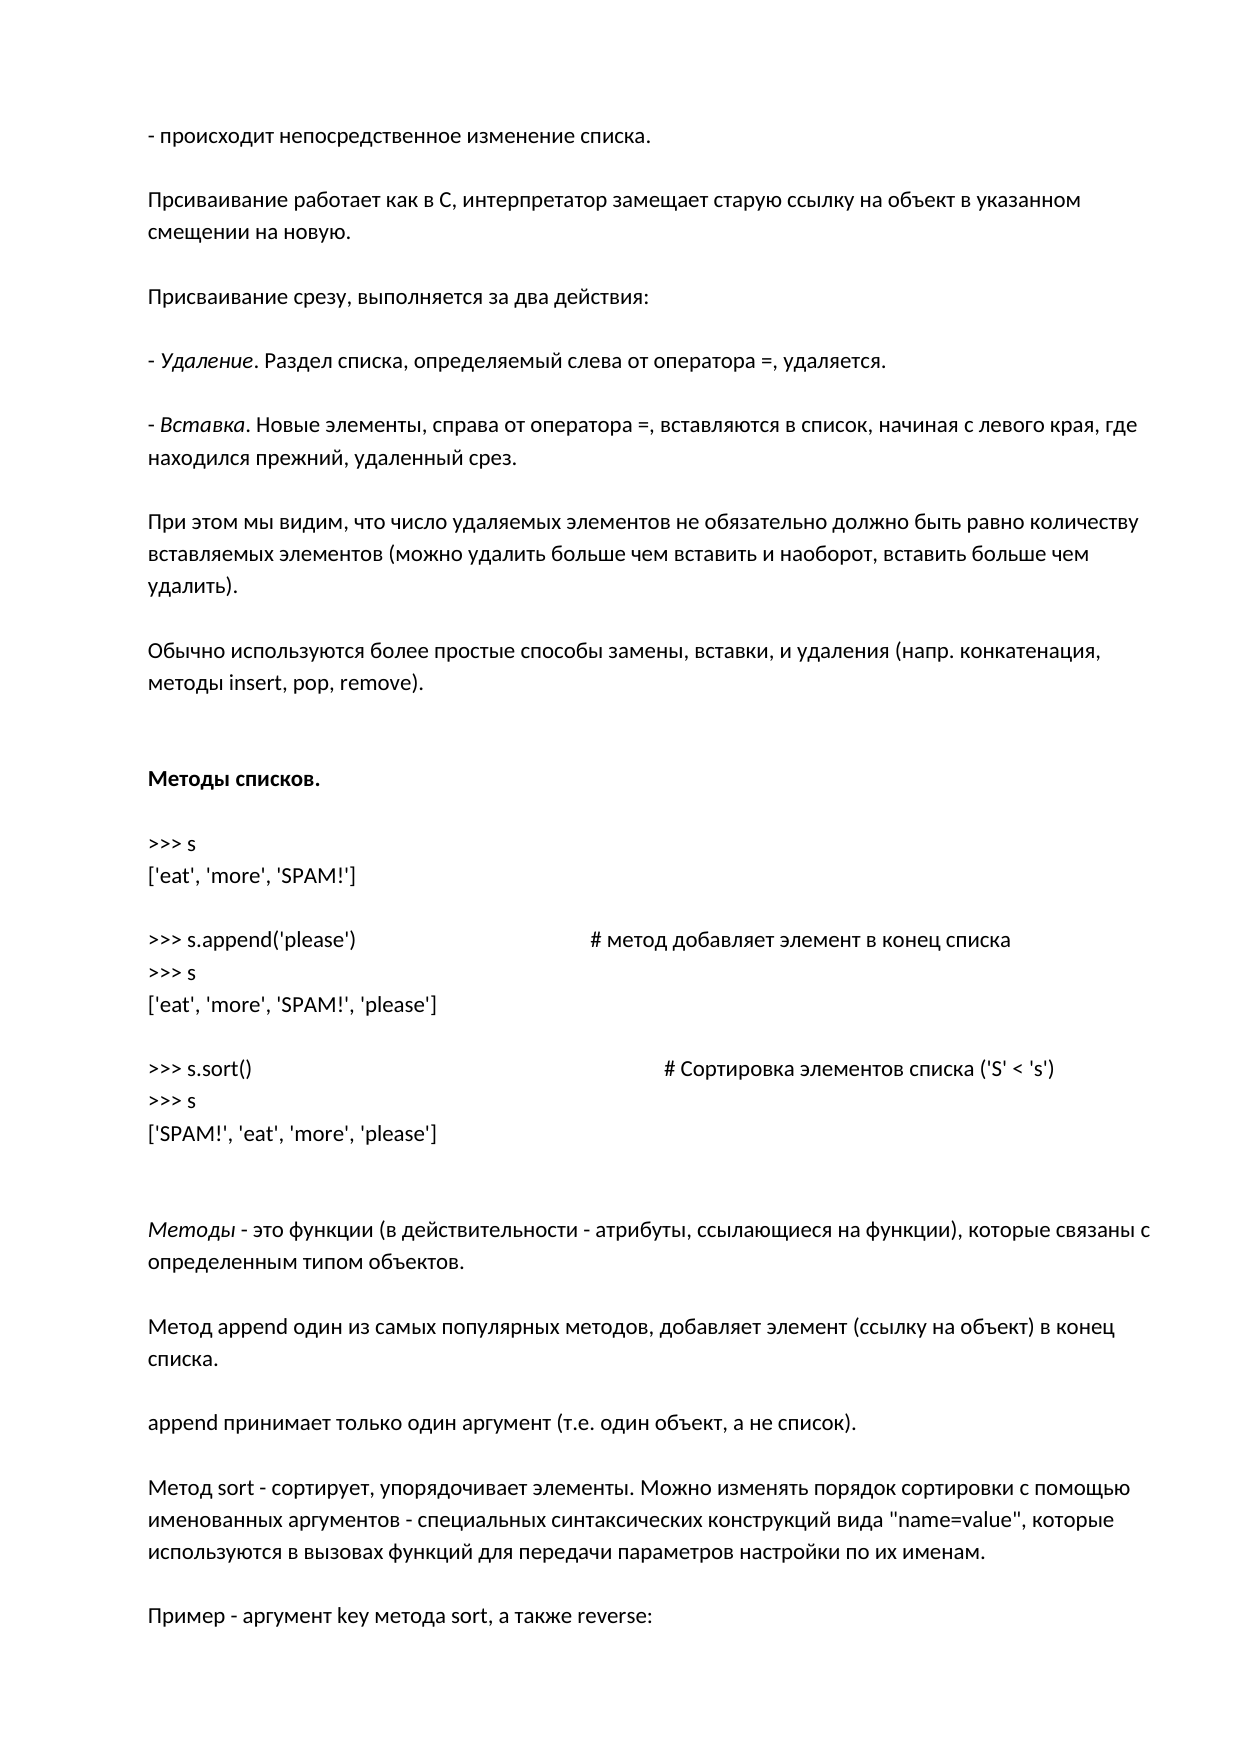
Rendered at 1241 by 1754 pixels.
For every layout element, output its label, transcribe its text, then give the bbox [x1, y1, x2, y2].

text Метод append один из самых популярных методов, добавляет элемент (ссылку на объект) в конец списка. [148, 1312, 1152, 1372]
text ['eat', 'more', 'SPAM!'] [148, 861, 1152, 889]
text Методы - это функции (в действительности - атрибуты, ссылающиеся на функции), которые связаны с определенным типом объектов. [148, 1215, 1152, 1275]
text >>> s [148, 958, 1152, 986]
text - Вставка. Новые элементы, справа от оператора =, вставляются в список, начиная с левого края, где находился прежний, удаленный срез. [148, 411, 1152, 471]
text >>> s [148, 1086, 1152, 1114]
text Методы списков. [148, 764, 1152, 793]
text Пример - аргумент key метода sort, а также reverse: [148, 1601, 1152, 1629]
text Прсиваивание работает как в С, интерпретатор замещает старую ссылку на объект в указанном смещении на новую. [148, 185, 1152, 245]
text >>> s [148, 829, 1152, 857]
text ['SPAM!', 'eat', 'more', 'please'] [148, 1119, 1152, 1147]
text - происходит непосредственное изменение списка. [148, 121, 1152, 149]
text append принимает только один аргумент (т.е. один объект, а не список). [148, 1408, 1152, 1436]
text Метод sort - сортирует, упорядочивает элементы. Можно изменять порядок сортировки с помощью именованных аргументов - специальных синтаксических конструкций вида "name=value", которые используются в вызовах функций для передачи параметров настройки по их именам. [148, 1473, 1152, 1565]
text При этом мы видим, что число удаляемых элементов не обязательно должно быть равно количеству вставляемых элементов (можно удалить больше чем вставить и наоборот, вставить больше чем удалить). [148, 507, 1152, 599]
text >>> s.sort() # Сортировка элементов списка ('S' < 's') [148, 1054, 1152, 1082]
text Присваивание срезу, выполняется за два действия: [148, 282, 1152, 310]
text >>> s.append('please') # метод добавляет элемент в конец списка [148, 926, 1152, 953]
text - Удаление. Раздел списка, определяемый слева от оператора =, удаляется. [148, 346, 1152, 374]
text Обычно используются более простые способы замены, вставки, и удаления (напр. конкатенация, методы insert, pop, remove). [148, 636, 1152, 696]
text ['eat', 'more', 'SPAM!', 'please'] [148, 990, 1152, 1018]
